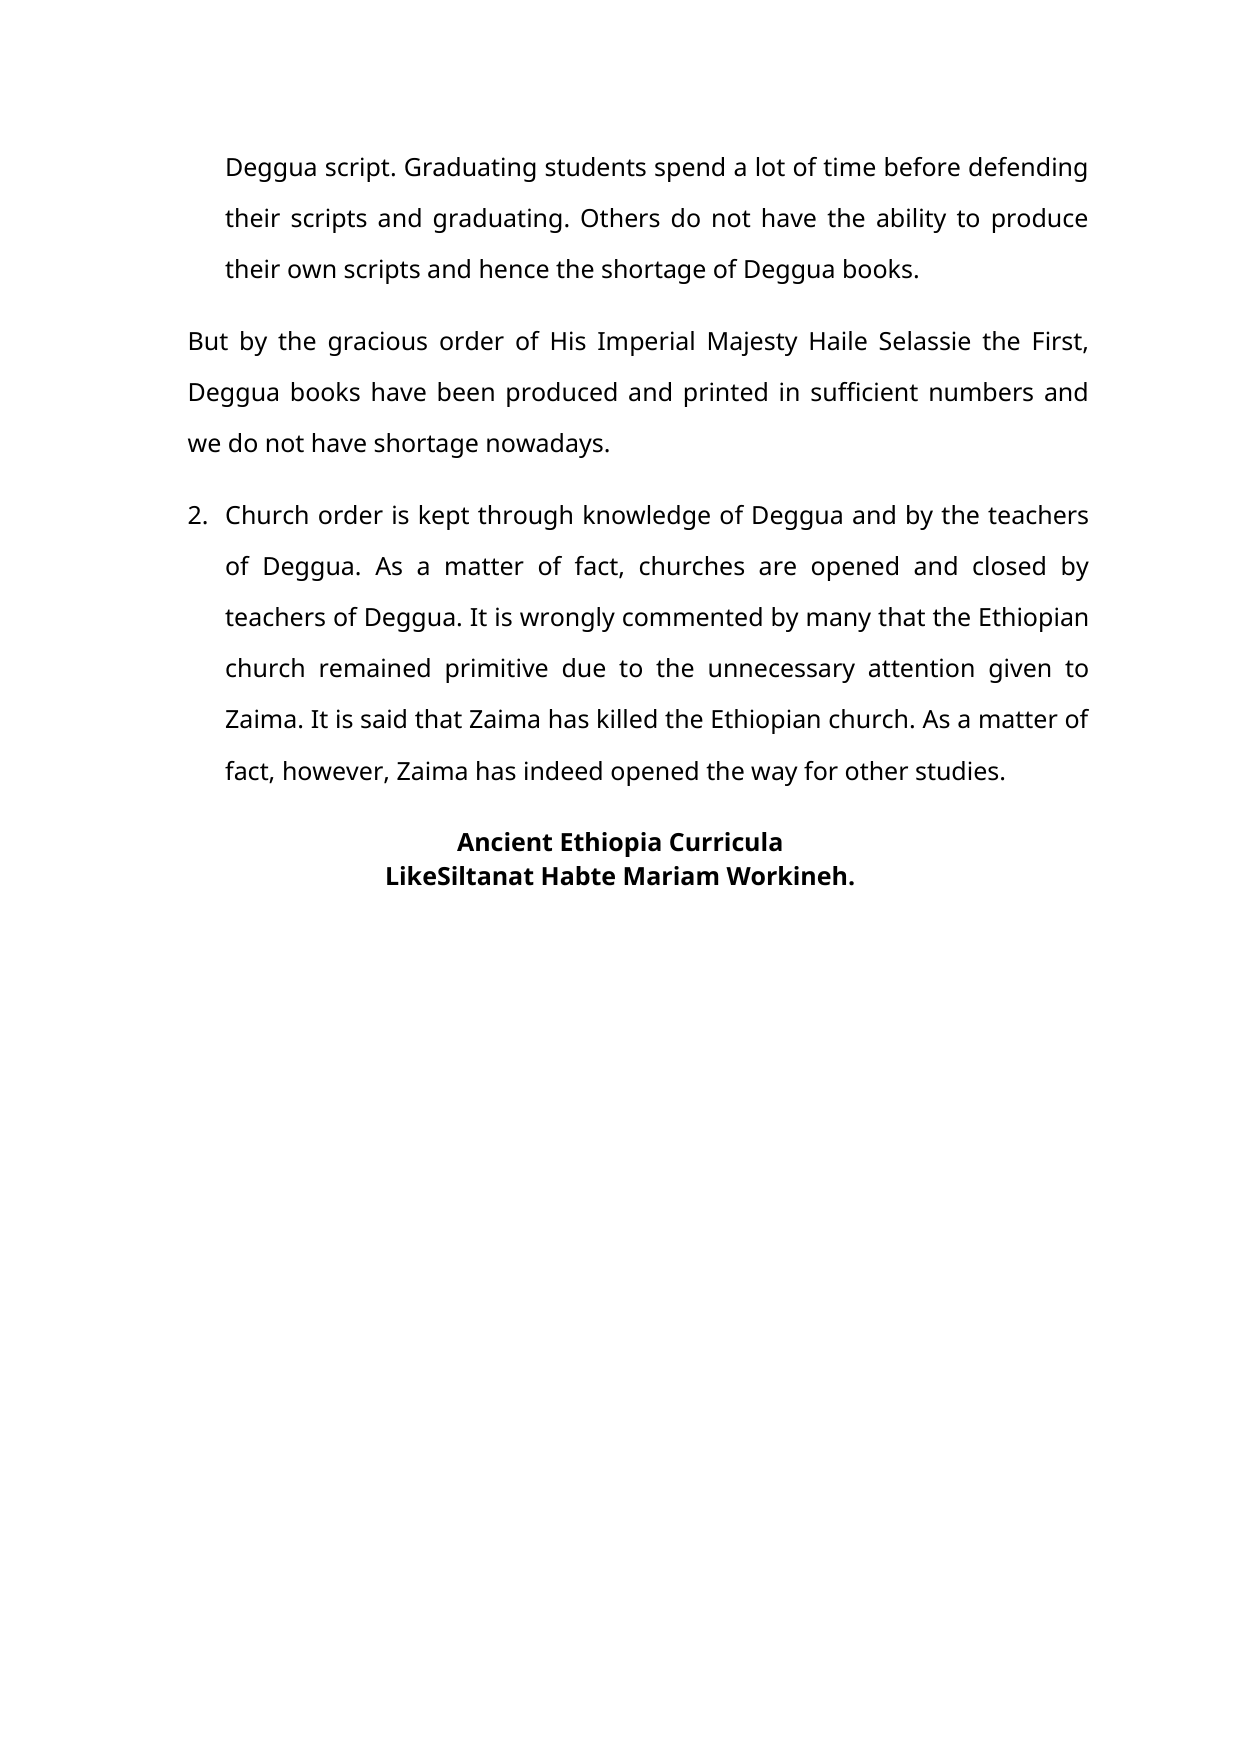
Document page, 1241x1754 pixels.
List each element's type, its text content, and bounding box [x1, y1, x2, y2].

text Ancient Ethiopia Curricula [150, 825, 1090, 859]
list Church order is kept through knowledge of Deggua and by the teachers of Deggua. As a matter of fact, churches are opened and closed by teachers of Deggua. It is wrongly commented by many that the Ethiopian church remained primitive due to the unnecessary attention given to Zaima. It is said that Zaima has killed the Ethiopian church. As a matter of fact, however, Zaima has indeed opened the way for other studies. [187, 498, 1090, 787]
text But by the gracious order of His Imperial Majesty Haile Selassie the First, Deggua books have been produced and printed in sufficient numbers and we do not have shortage nowadays. [187, 324, 1090, 460]
text LikeSiltanat Habte Mariam Workineh. [150, 859, 1090, 893]
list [187, 150, 1090, 286]
